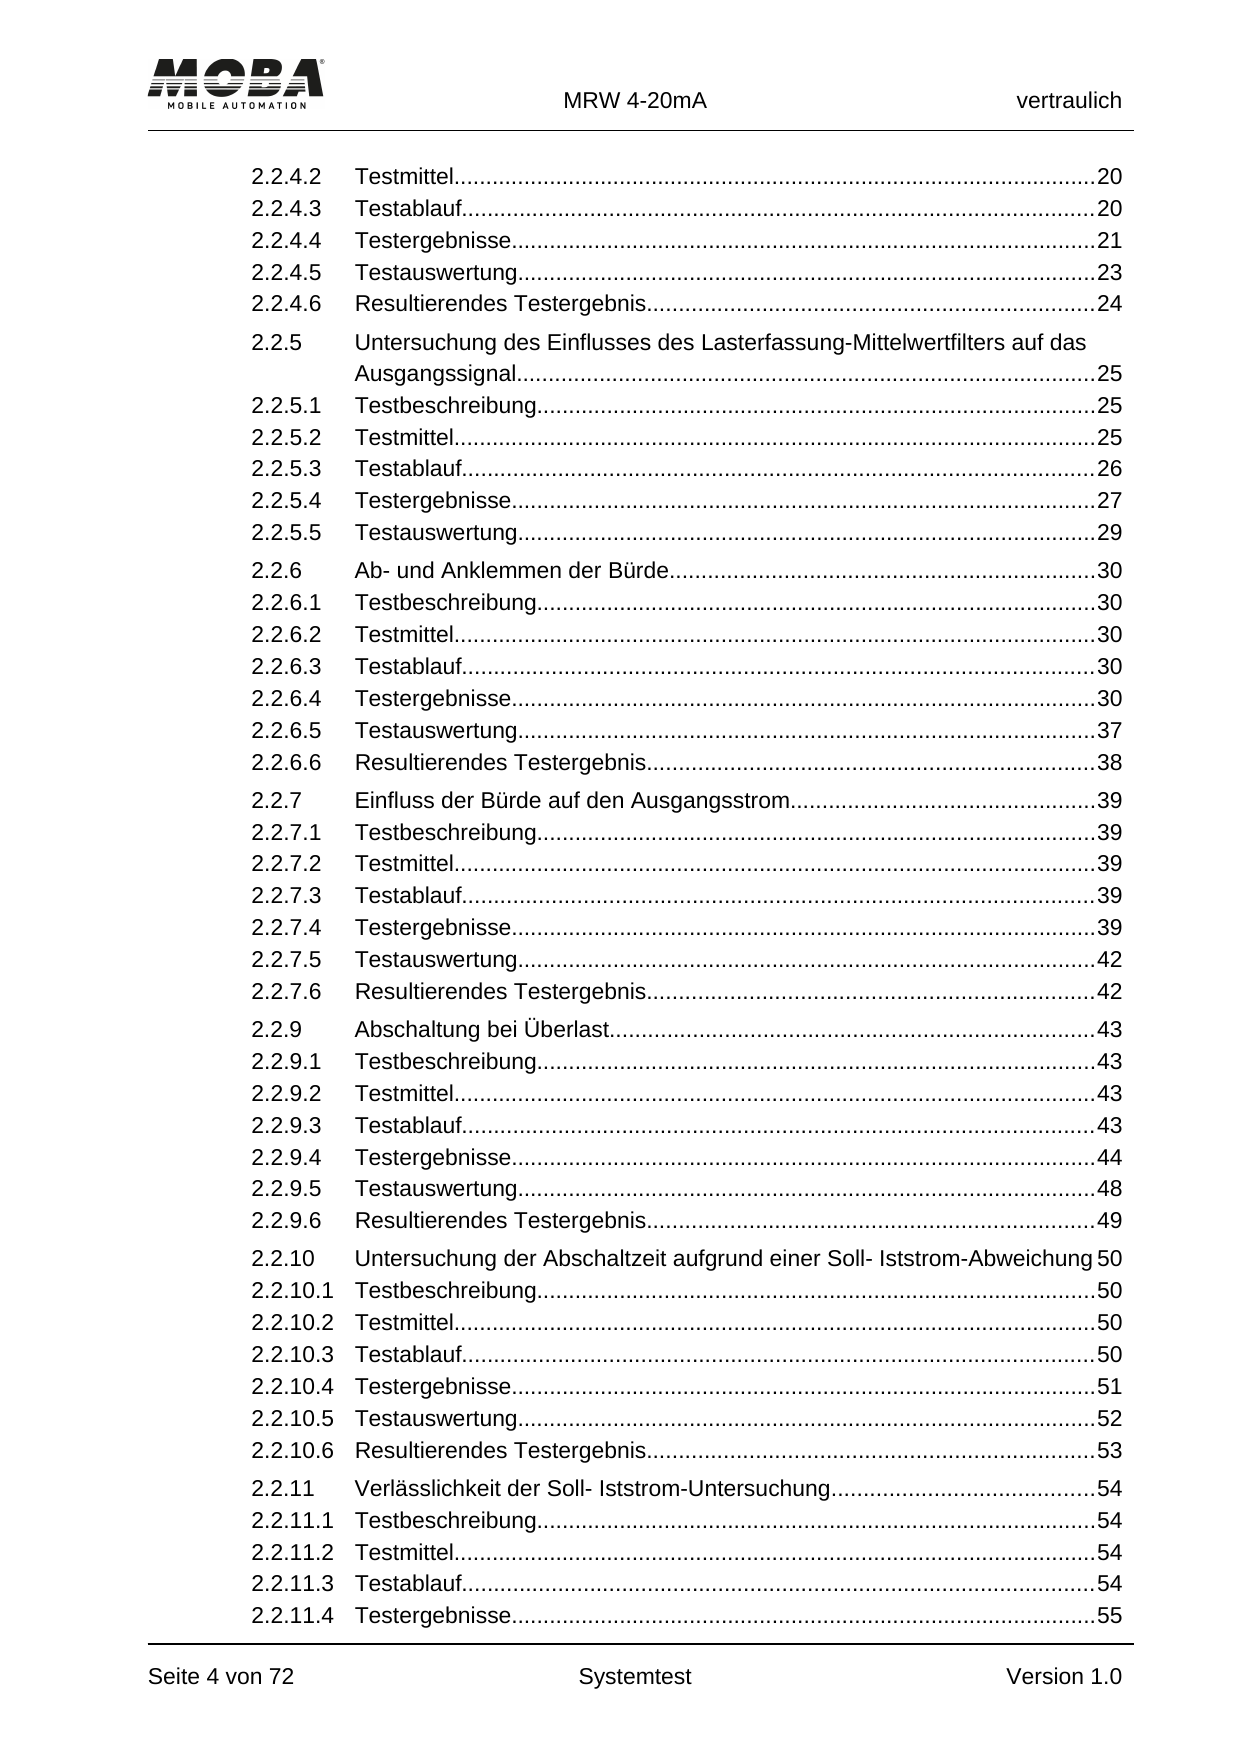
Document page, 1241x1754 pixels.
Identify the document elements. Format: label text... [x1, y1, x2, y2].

text 2.2.5.5 Testauswertung 29 [251, 519, 1134, 546]
text 2.2.9.5 Testauswertung 48 [251, 1175, 1134, 1202]
text 2.2.4.6 Resultierendes Testergebnis 24 [251, 290, 1134, 317]
text 2.2.5.2 Testmittel 25 [251, 423, 1134, 450]
text 2.2.11.2 Testmittel 54 [251, 1538, 1134, 1565]
text 2.2.9.1 Testbeschreibung 43 [251, 1048, 1134, 1074]
text 2.2.7.5 Testauswertung 42 [251, 946, 1134, 972]
text 2.2.10.1 Testbeschreibung 50 [251, 1277, 1134, 1304]
text 2.2.10.5 Testauswertung 52 [251, 1405, 1134, 1431]
text 2.2.7.1 Testbeschreibung 39 [251, 818, 1134, 845]
text 2.2.6.2 Testmittel 30 [251, 621, 1134, 647]
text 2.2.10 Untersuchung der Abschaltzeit aufgrund einer Soll- Iststrom-Abweichung 50 [251, 1245, 1134, 1272]
text 2.2.6.6 Resultierendes Testergebnis 38 [251, 748, 1134, 775]
text 2.2.11.4 Testergebnisse 55 [251, 1602, 1134, 1629]
text 2.2.6.3 Testablauf 30 [251, 653, 1134, 679]
text 2.2.9.3 Testablauf 43 [251, 1112, 1134, 1138]
text 2.2.7 Einfluss der Bürde auf den Ausgangsstrom 39 [251, 787, 1134, 813]
text 2.2.7.2 Testmittel 39 [251, 850, 1134, 877]
text 2.2.5.3 Testablauf 26 [251, 455, 1134, 482]
text 2.2.9.2 Testmittel 43 [251, 1080, 1134, 1106]
text 2.2.11.3 Testablauf 54 [251, 1570, 1134, 1597]
text 2.2.5.4 Testergebnisse 27 [251, 487, 1134, 514]
text 2.2.7.4 Testergebnisse 39 [251, 914, 1134, 941]
text 2.2.9 Abschaltung bei Überlast 43 [251, 1016, 1134, 1042]
text 2.2.9.6 Resultierendes Testergebnis 49 [251, 1207, 1134, 1234]
text 2.2.6.5 Testauswertung 37 [251, 717, 1134, 743]
text 2.2.10.2 Testmittel 50 [251, 1309, 1134, 1336]
text 2.2.11.1 Testbeschreibung 54 [251, 1507, 1134, 1533]
text 2.2.10.6 Resultierendes Testergebnis 53 [251, 1437, 1134, 1463]
text 2.2.6 Ab- und Anklemmen der Bürde 30 [251, 557, 1134, 584]
text 2.2.7.3 Testablauf 39 [251, 882, 1134, 909]
text 2.2.7.6 Resultierendes Testergebnis 42 [251, 978, 1134, 1004]
text 2.2.5 Untersuchung des Einflusses des Lasterfassung-Mittelwertfilters auf das Ausgangssignal 25 [251, 328, 1134, 386]
text 2.2.5.1 Testbeschreibung 25 [251, 392, 1134, 418]
text 2.2.4.2 Testmittel 20 [251, 163, 1134, 189]
text 2.2.10.4 Testergebnisse 51 [251, 1373, 1134, 1399]
text 2.2.10.3 Testablauf 50 [251, 1341, 1134, 1367]
text 2.2.11 Verlässlichkeit der Soll- Iststrom-Untersuchung 54 [251, 1475, 1134, 1501]
text 2.2.4.3 Testablauf 20 [251, 195, 1134, 221]
text 2.2.6.1 Testbeschreibung 30 [251, 589, 1134, 616]
picture [147, 59, 325, 109]
text 2.2.4.4 Testergebnisse 21 [251, 227, 1134, 253]
text 2.2.6.4 Testergebnisse 30 [251, 685, 1134, 711]
text 2.2.9.4 Testergebnisse 44 [251, 1143, 1134, 1170]
text 2.2.4.5 Testauswertung 23 [251, 258, 1134, 285]
